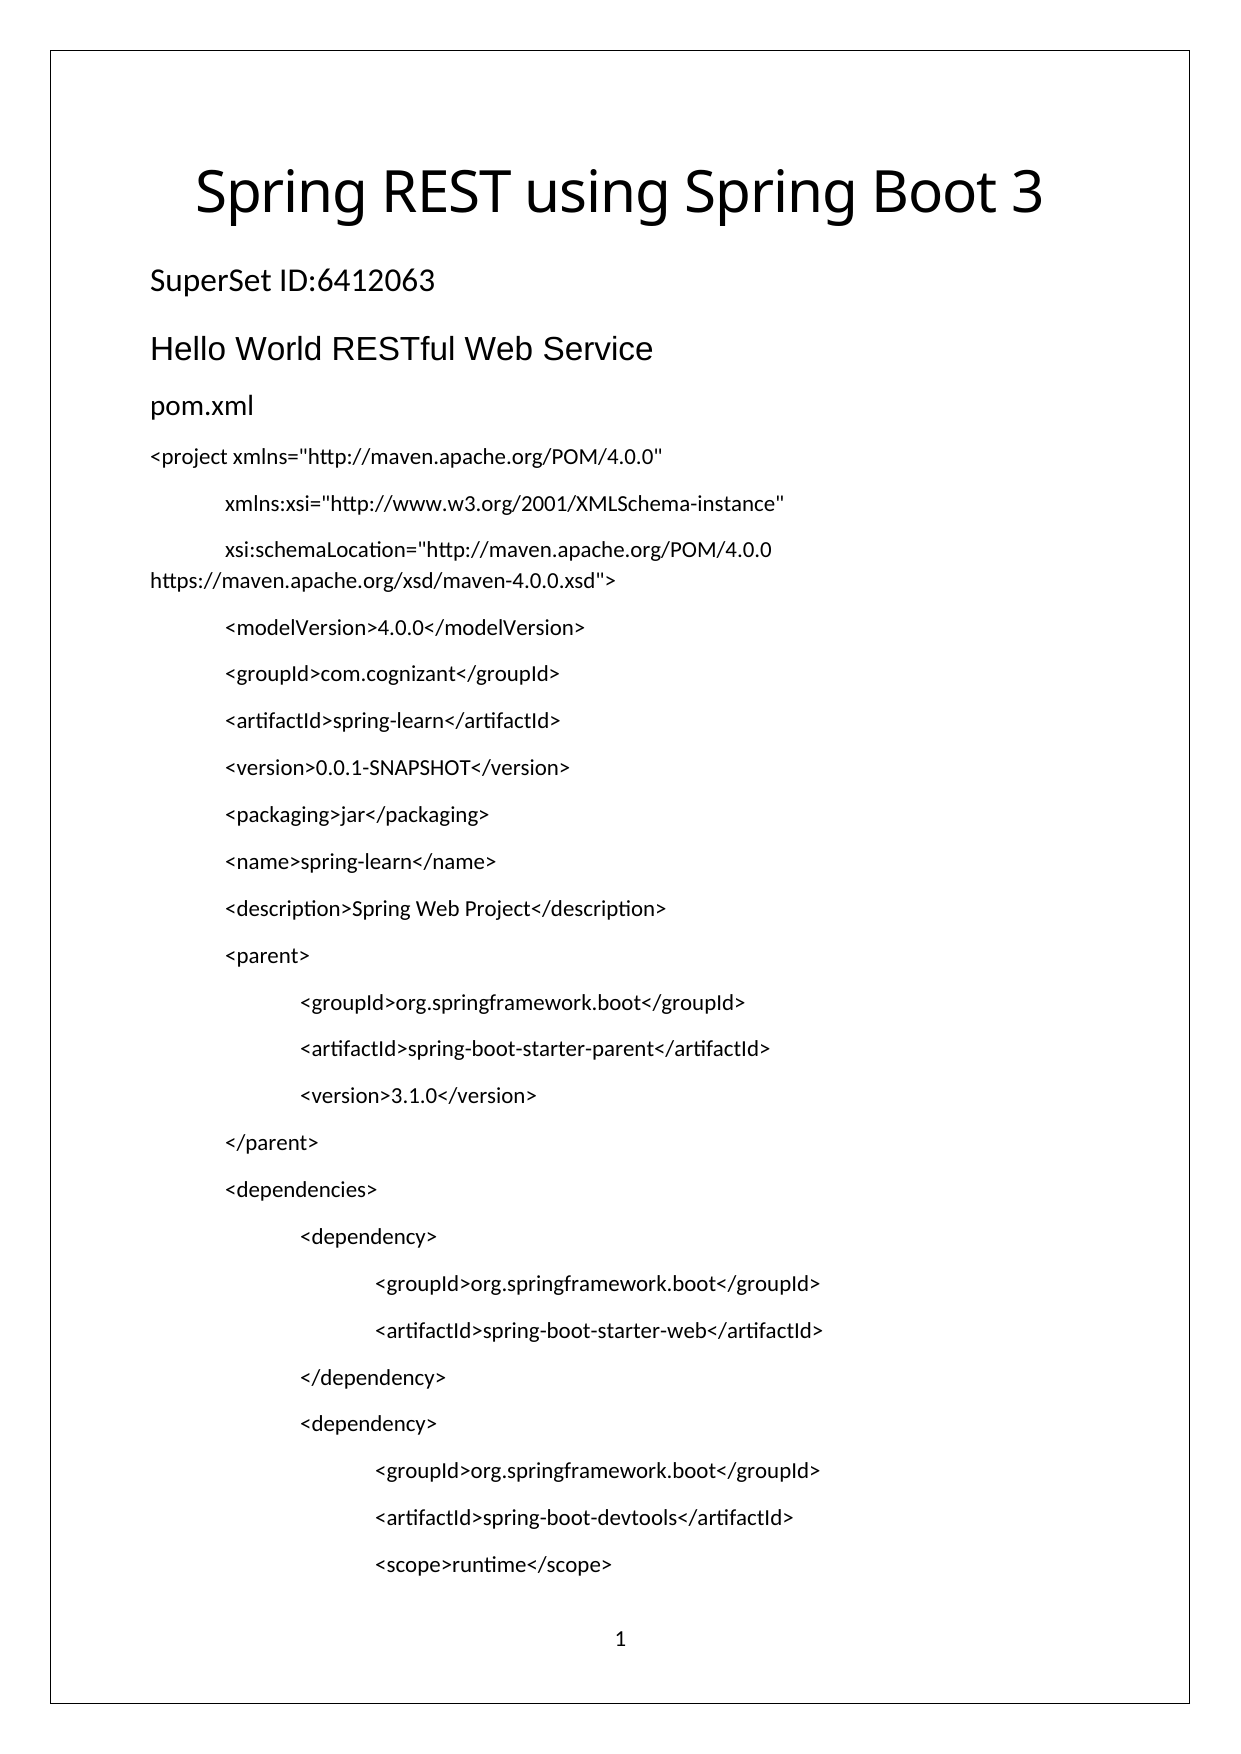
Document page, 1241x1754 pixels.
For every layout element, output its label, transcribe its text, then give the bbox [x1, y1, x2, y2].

text <project xmlns="http://maven.apache.org/POM/4.0.0" [150, 442, 1090, 470]
text <artifactId>spring-boot-starter-parent</artifactId> [150, 1034, 1090, 1062]
text <parent> [150, 941, 1090, 969]
text SuperSet ID:6412063 [150, 259, 1090, 299]
text <name>spring-learn</name> [150, 847, 1090, 875]
text xsi:schemaLocation="http://maven.apache.org/POM/4.0.0 https://maven.apache.org/xsd/maven-4.0.0.xsd"> [150, 536, 1090, 594]
title Spring REST using Spring Boot 3 [150, 150, 1090, 229]
text <description>Spring Web Project</description> [150, 894, 1090, 922]
text <scope>runtime</scope> [150, 1550, 1090, 1578]
text <dependency> [150, 1222, 1090, 1250]
text <artifactId>spring-boot-devtools</artifactId> [150, 1503, 1090, 1531]
text </dependency> [150, 1363, 1090, 1391]
text <artifactId>spring-boot-starter-web</artifactId> [150, 1316, 1090, 1344]
text <groupId>org.springframework.boot</groupId> [150, 1269, 1090, 1297]
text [150, 1456, 1090, 1484]
text <version>0.0.1-SNAPSHOT</version> [150, 753, 1090, 781]
text Hello World RESTful Web Service [150, 328, 1090, 367]
text xmlns:xsi="http://www.w3.org/2001/XMLSchema-instance" [150, 489, 1090, 517]
text <groupId>com.cognizant</groupId> [150, 659, 1090, 687]
text pom.xml [150, 387, 1090, 422]
text <packaging>jar</packaging> [150, 800, 1090, 828]
text <dependencies> [150, 1175, 1090, 1203]
text <groupId>org.springframework.boot</groupId> [150, 988, 1090, 1016]
text </parent> [150, 1128, 1090, 1156]
text <artifactId>spring-learn</artifactId> [150, 706, 1090, 734]
text <version>3.1.0</version> [150, 1081, 1090, 1109]
text <dependency> [150, 1409, 1090, 1437]
text <modelVersion>4.0.0</modelVersion> [150, 613, 1090, 641]
